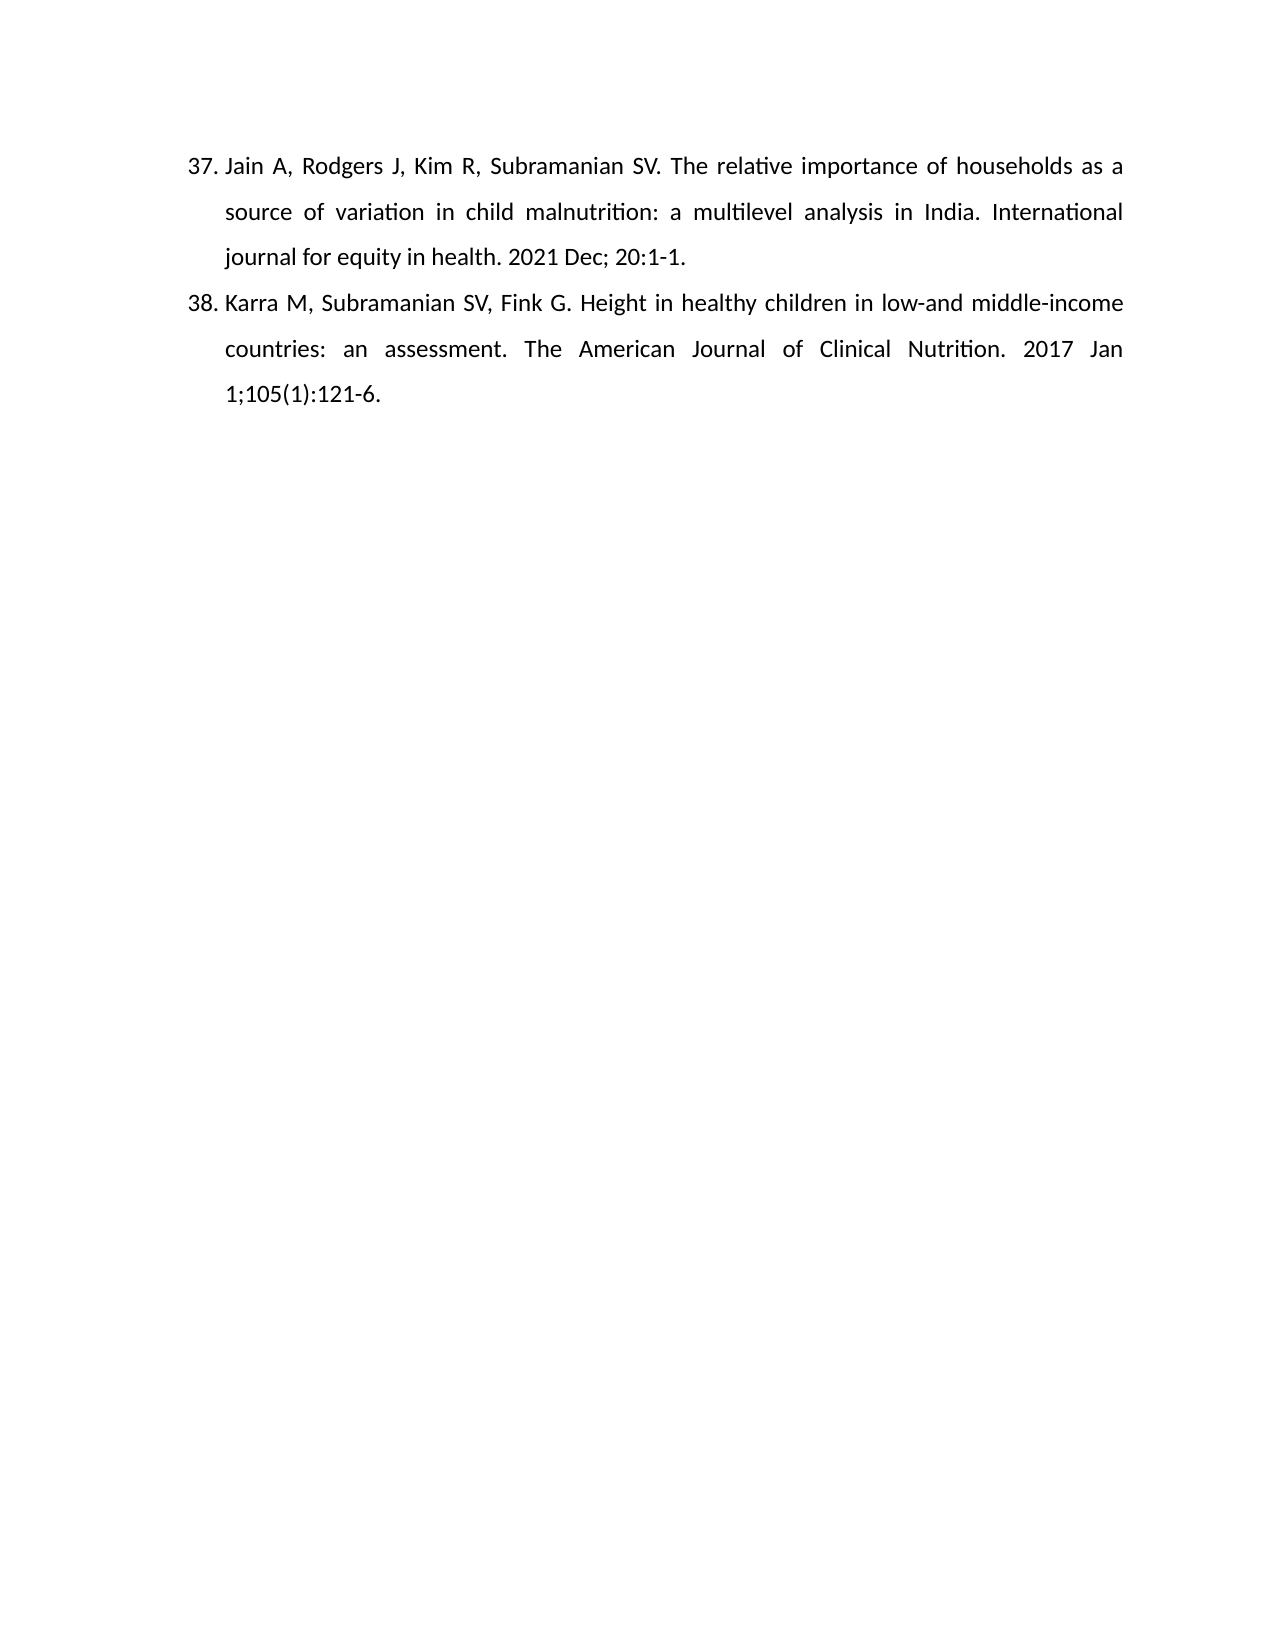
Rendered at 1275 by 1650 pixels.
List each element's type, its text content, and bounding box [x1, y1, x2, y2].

list Jain A, Rodgers J, Kim R, Subramanian SV. The relative importance of households as a source of variation in child malnutrition: a multilevel analysis in India. International journal for equity in health. 2021 Dec; 20:1-1. [187, 150, 1125, 272]
list Karra M, Subramanian SV, Fink G. Height in healthy children in low-and middle-income countries: an assessment. The American Journal of Clinical Nutrition. 2017 Jan 1;105(1):121-6. [187, 287, 1125, 409]
